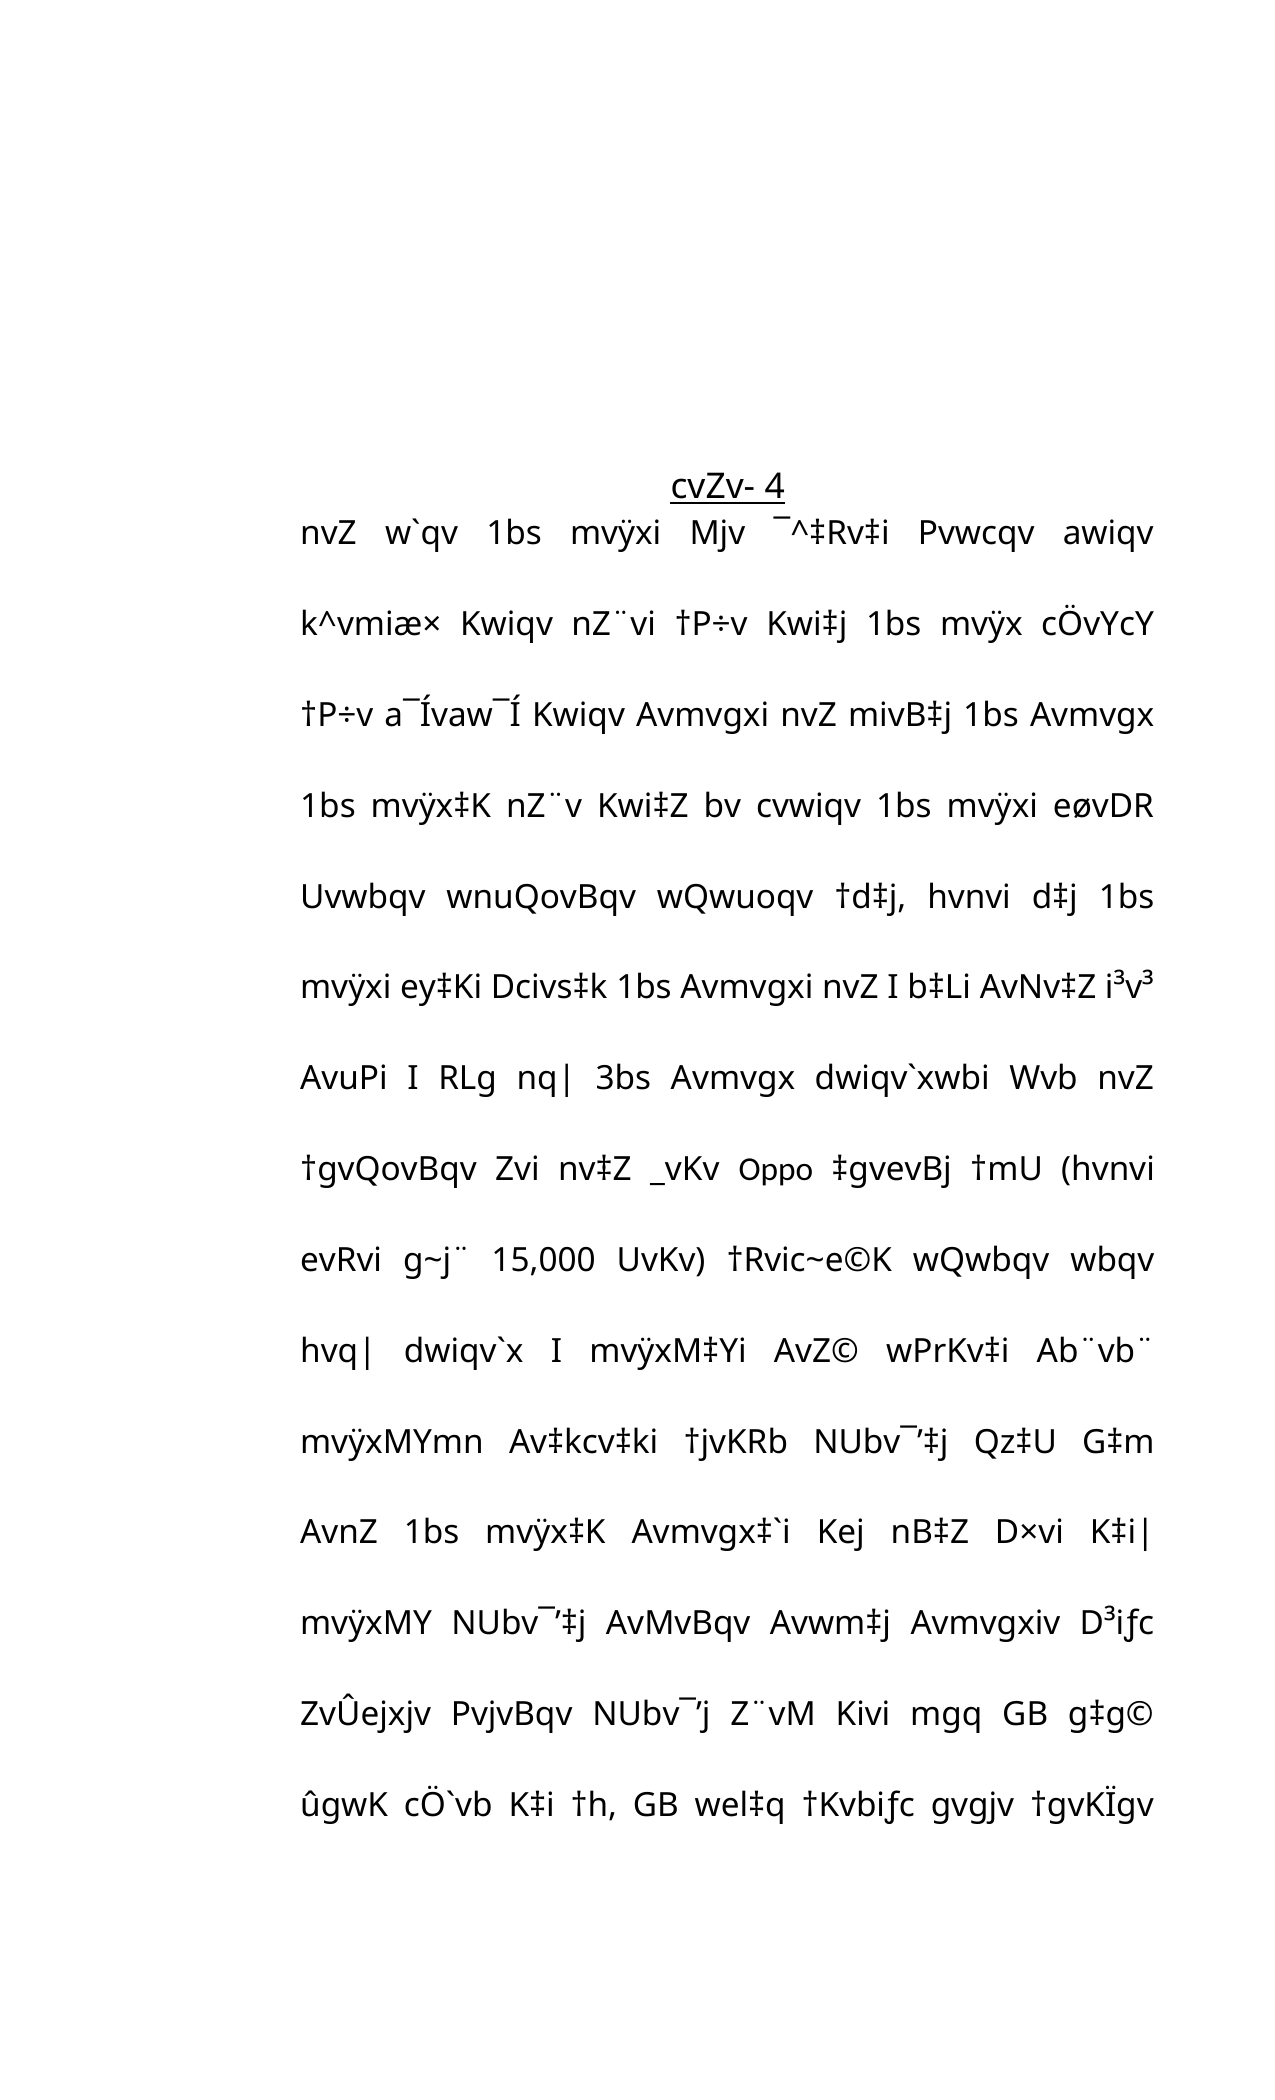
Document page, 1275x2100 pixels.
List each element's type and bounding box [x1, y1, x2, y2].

text [300, 509, 1155, 1826]
